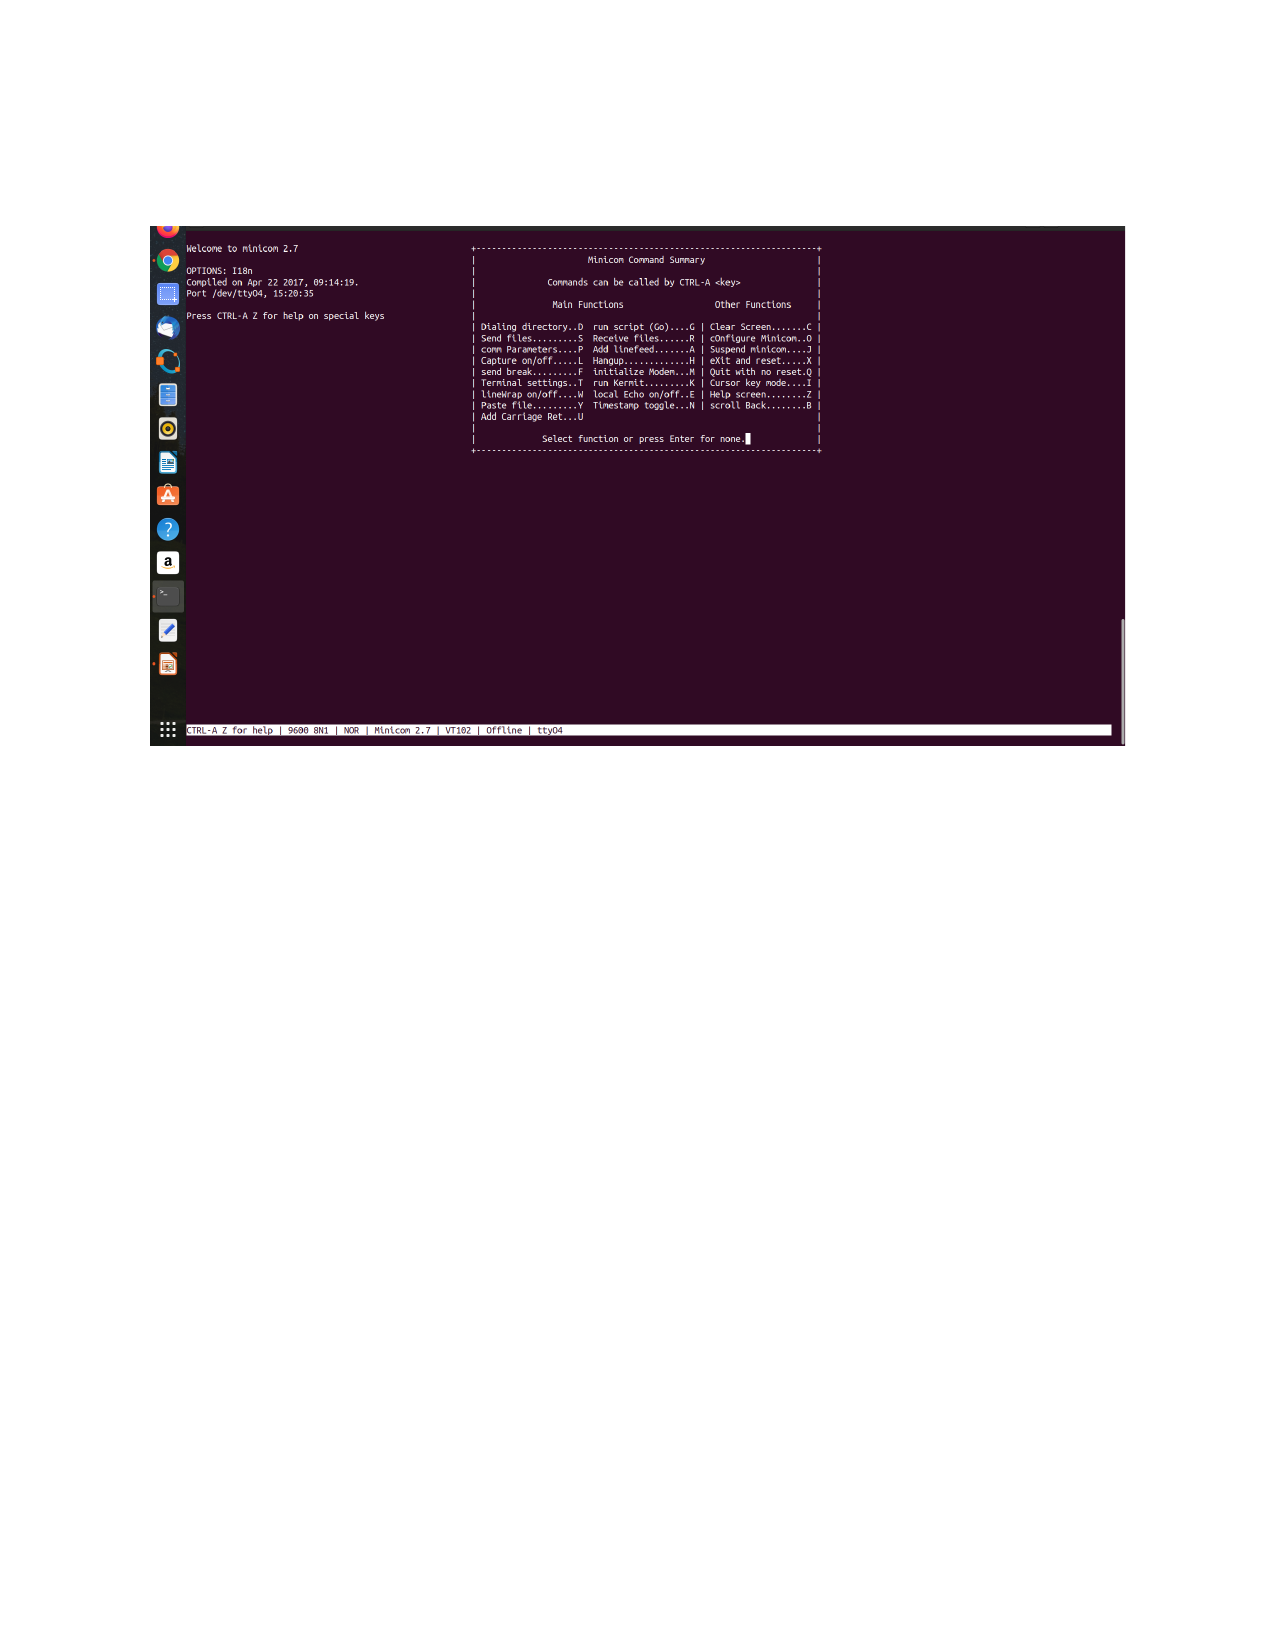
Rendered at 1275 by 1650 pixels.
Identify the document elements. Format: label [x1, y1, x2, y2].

picture [150, 226, 1125, 746]
